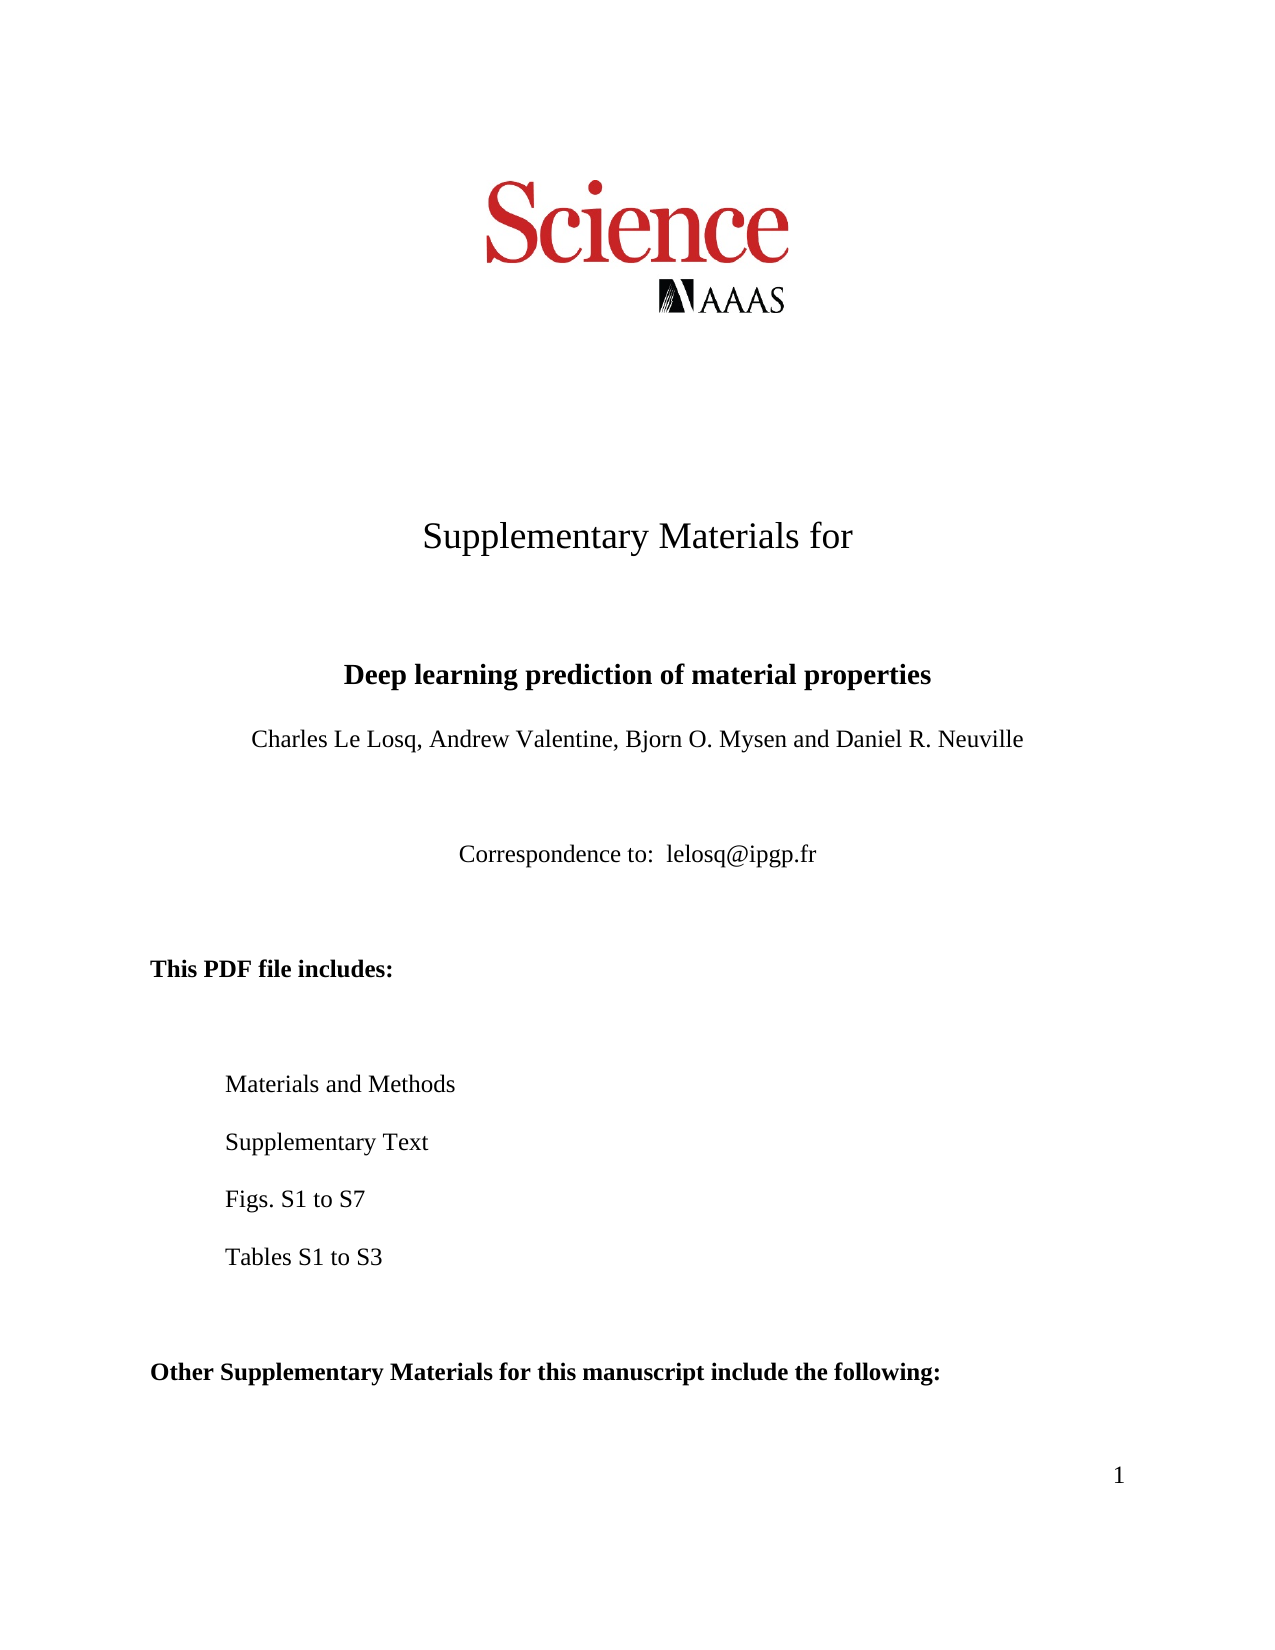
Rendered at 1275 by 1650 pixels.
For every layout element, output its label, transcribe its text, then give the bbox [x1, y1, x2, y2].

text Supplementary Text [225, 1127, 1125, 1156]
text Supplementary Materials for [150, 514, 1125, 557]
text Correspondence to: lelosq@ipgp.fr [150, 839, 1125, 868]
text Charles Le Losq, Andrew Valentine, Bjorn O. Mysen and Daniel R. Neuville [150, 724, 1125, 753]
text This PDF file includes: [150, 954, 1125, 983]
text Other Supplementary Materials for this manuscript include the following: [150, 1357, 1125, 1386]
text Materials and Methods [225, 1069, 1125, 1098]
picture [486, 180, 789, 313]
text Deep learning prediction of material properties [150, 657, 1125, 691]
text Tables S1 to S3 [225, 1242, 1125, 1271]
text Figs. S1 to S7 [225, 1184, 1125, 1213]
